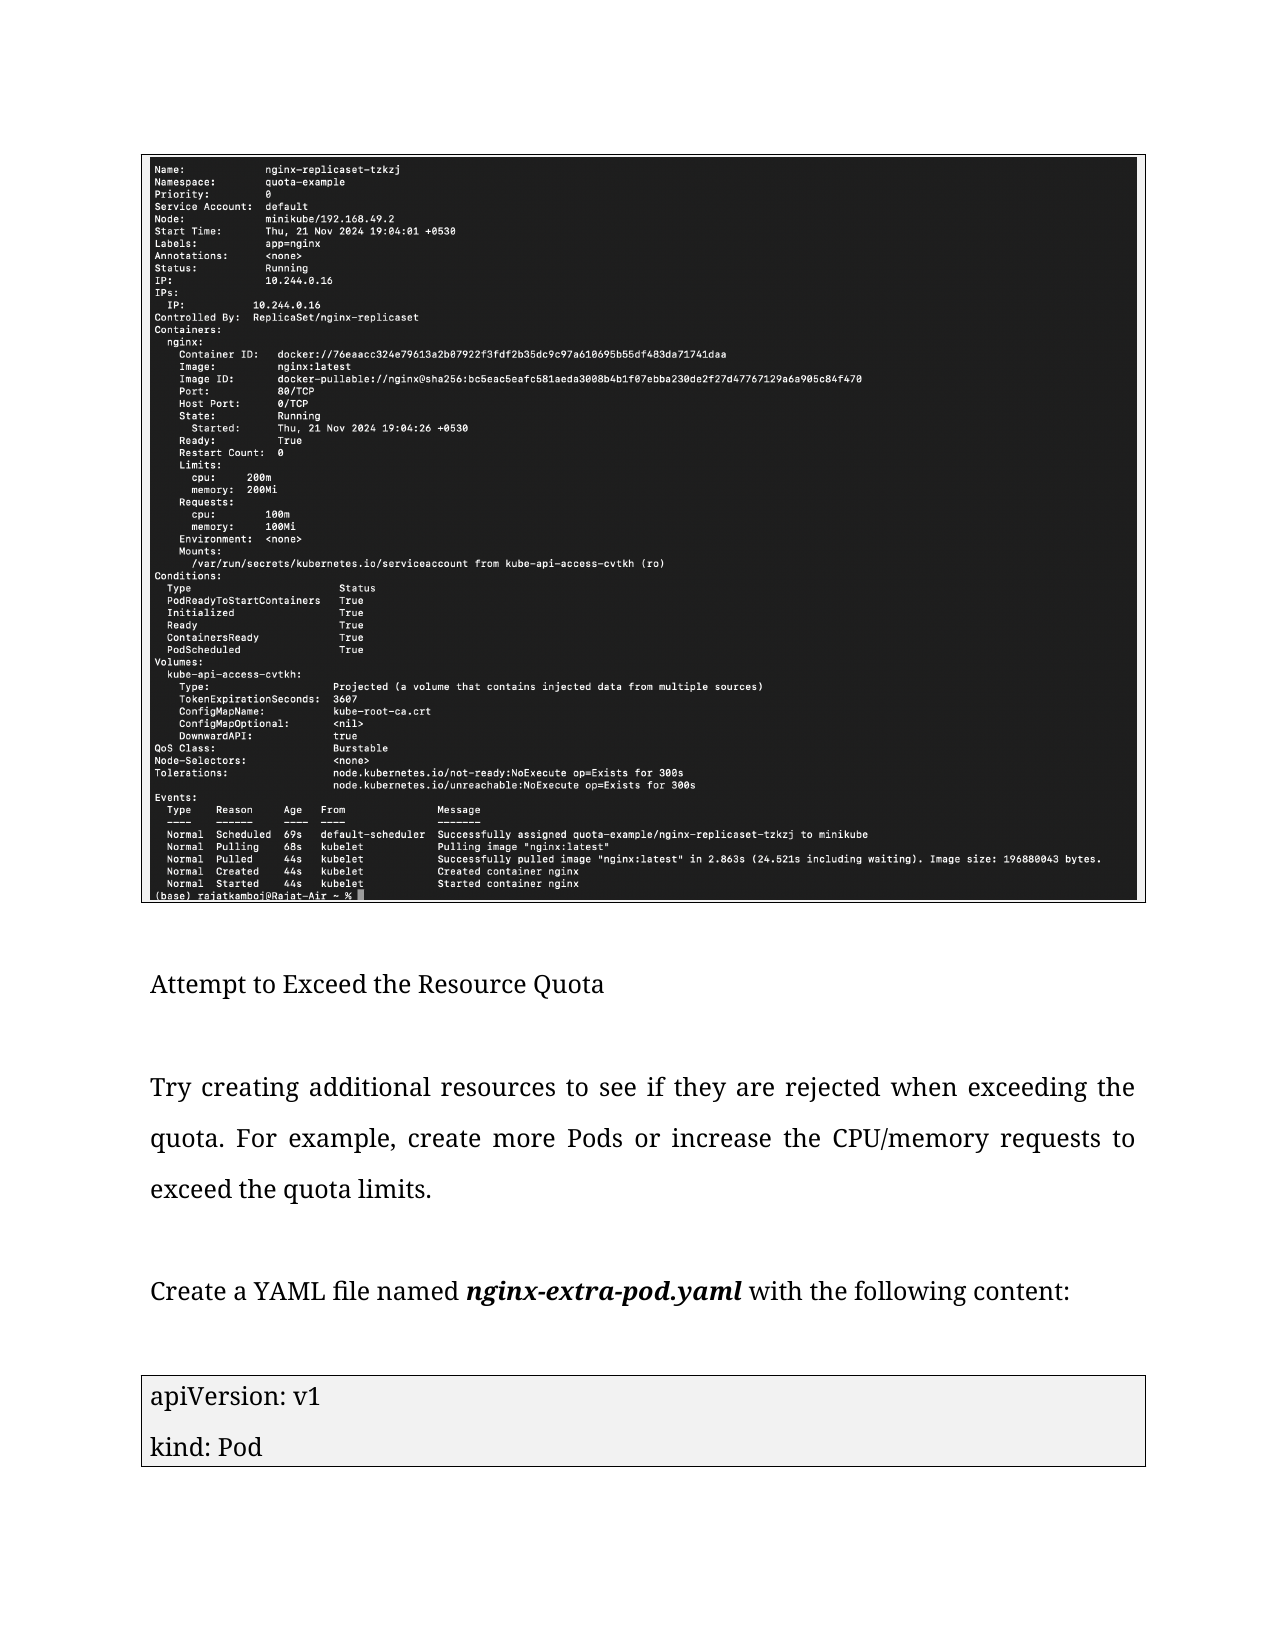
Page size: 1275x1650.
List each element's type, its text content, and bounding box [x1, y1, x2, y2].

text Create a YAML file named nginx-extra-pod.yaml with the following content: [150, 1273, 1137, 1307]
text Attempt to Exceed the Resource Quota [150, 967, 1137, 1001]
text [142, 155, 1145, 902]
text apiVersion: v1 [142, 1376, 1145, 1413]
text Try creating additional resources to see if they are rejected when exceeding the quota. For example, create more Pods or increase the CPU/memory requests to exceed the quota limits. [150, 1069, 1137, 1205]
text kind: Pod [142, 1426, 1145, 1466]
picture [150, 157, 1137, 900]
